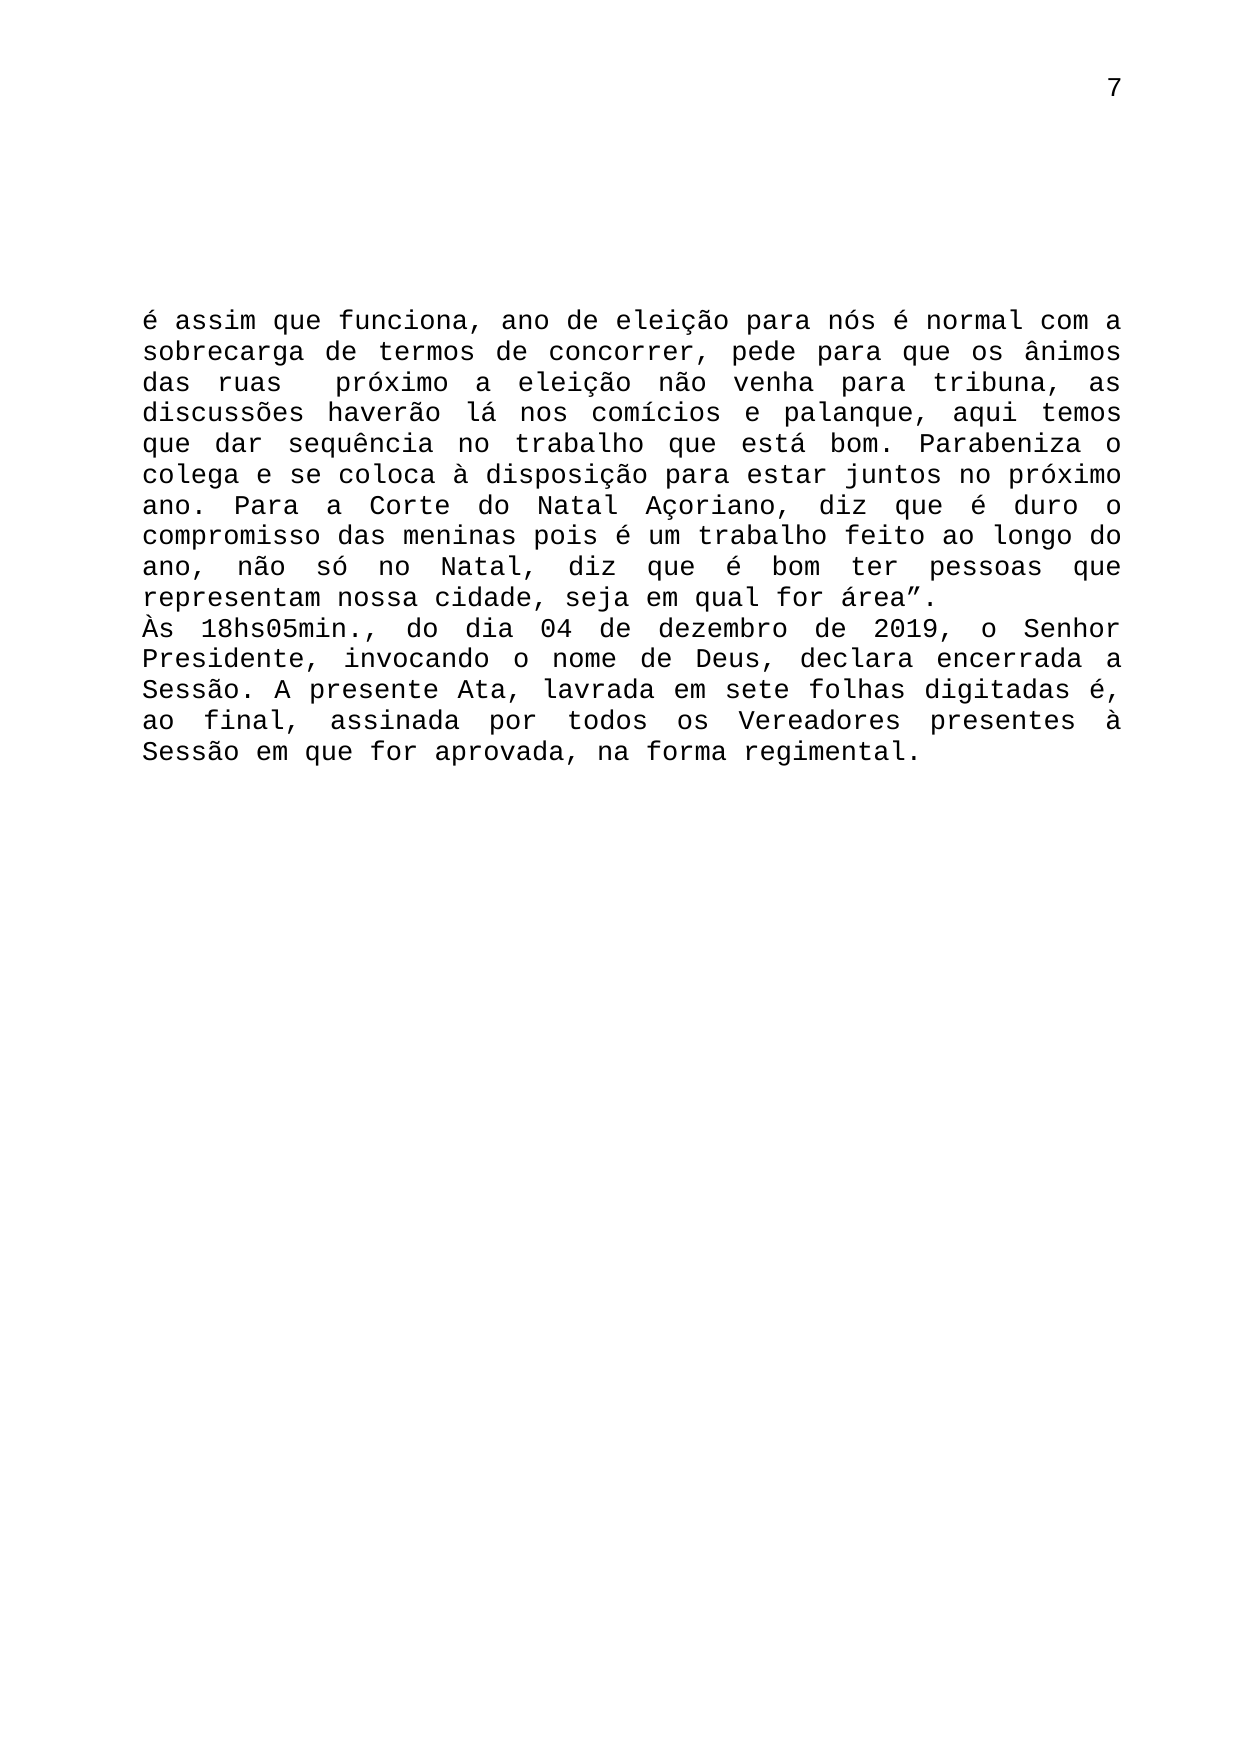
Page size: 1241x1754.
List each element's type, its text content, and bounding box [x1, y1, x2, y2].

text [142, 307, 1122, 614]
text Às 18hs05min., do dia 04 de dezembro de 2019, o Senhor Presidente, invocando o nome de Deus, declara encerrada a Sessão. A presente Ata, lavrada em sete folhas digitadas é, ao final, assinada por todos os Vereadores presentes à Sessão em que for aprovada, na forma regimental. [142, 614, 1122, 768]
